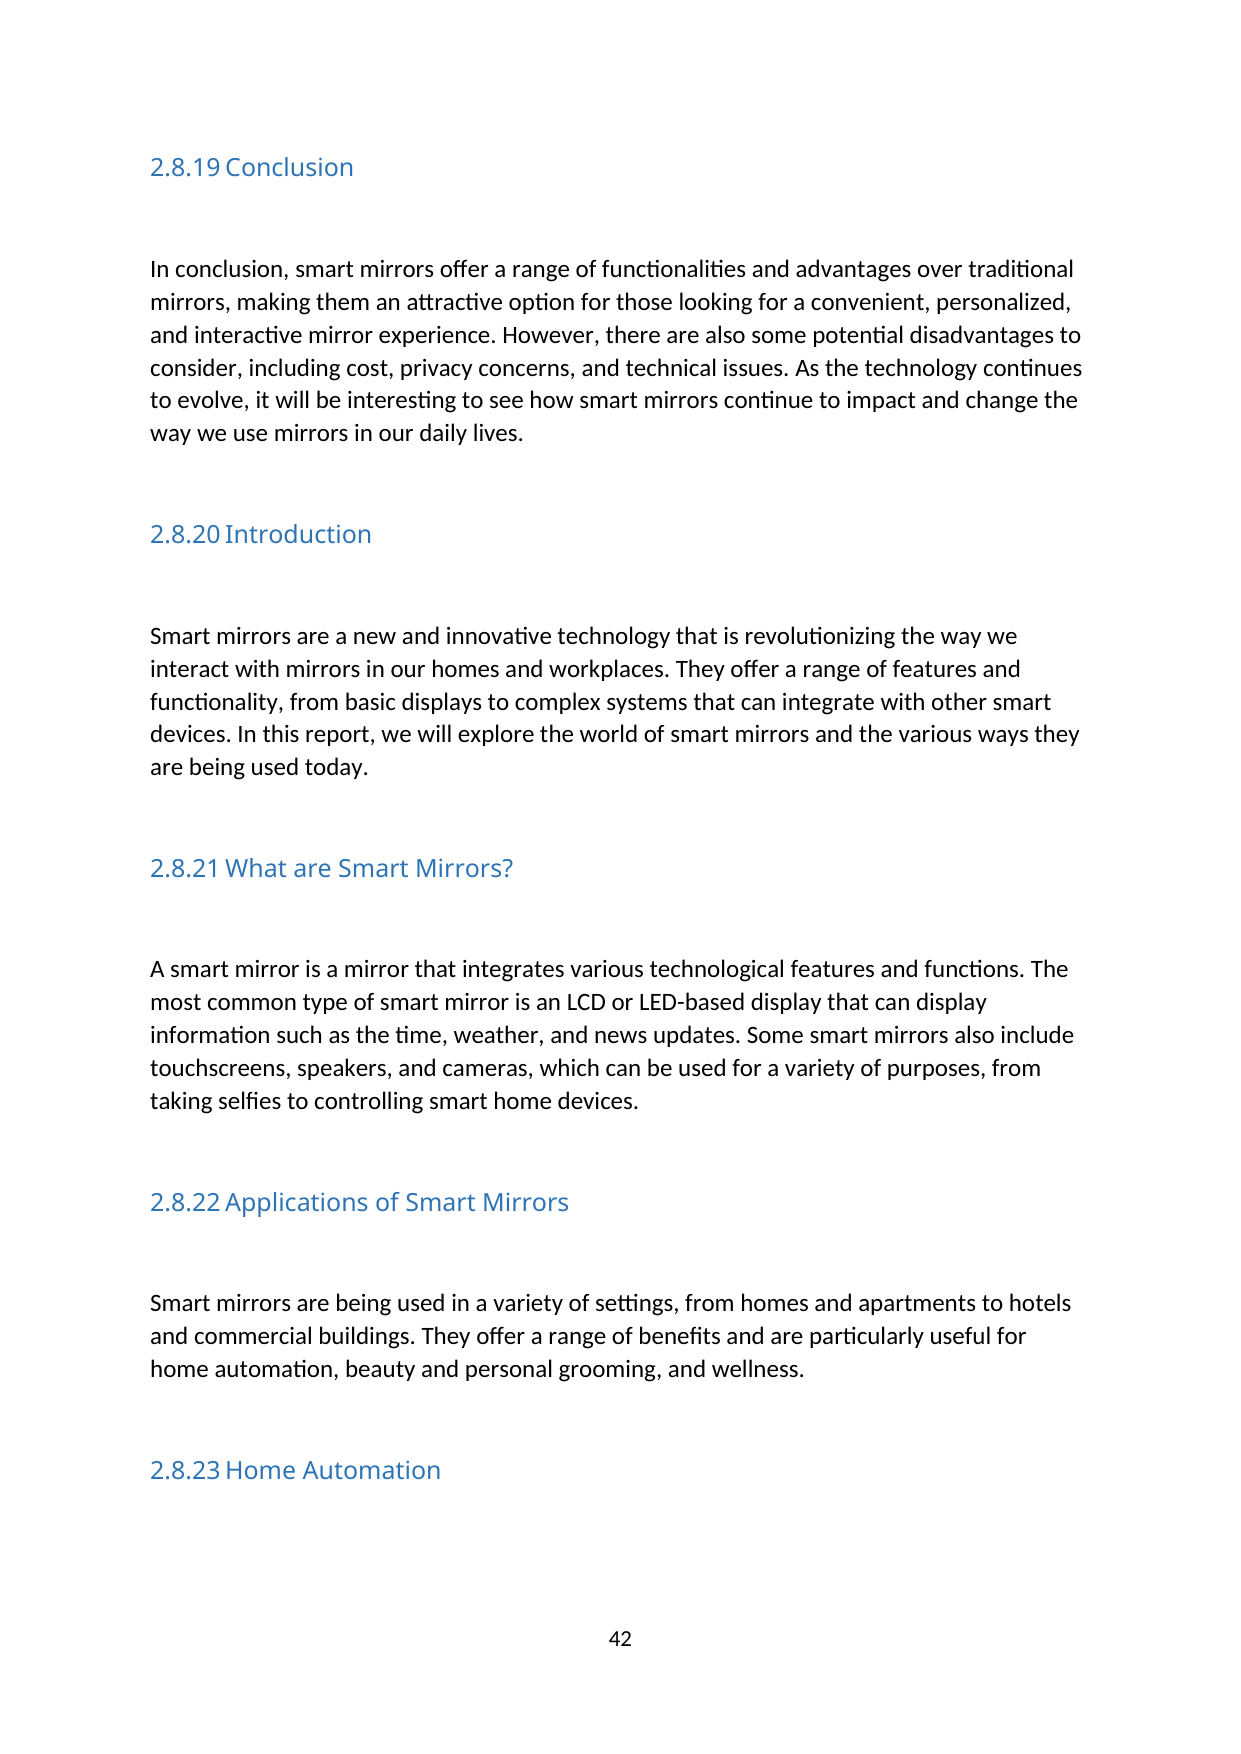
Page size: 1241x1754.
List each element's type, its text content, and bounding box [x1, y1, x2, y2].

subtitle Introduction [150, 517, 1090, 551]
text Smart mirrors are a new and innovative technology that is revolutionizing the way we interact with mirrors in our homes and workplaces. They offer a range of features and functionality, from basic displays to complex systems that can integrate with other smart devices. In this report, we will explore the world of smart mirrors and the various ways they are being used today. [150, 620, 1090, 782]
subtitle What are Smart Mirrors? [150, 851, 1090, 885]
text In conclusion, smart mirrors offer a range of functionalities and advantages over traditional mirrors, making them an attractive option for those looking for a convenient, personalized, and interactive mirror experience. However, there are also some potential disadvantages to consider, including cost, privacy concerns, and technical issues. As the technology continues to evolve, it will be interesting to see how smart mirrors continue to impact and change the way we use mirrors in our daily lives. [150, 253, 1090, 448]
text Smart mirrors are being used in a variety of settings, from homes and apartments to hotels and commercial buildings. They offer a range of benefits and are particularly useful for home automation, beauty and personal grooming, and wellness. [150, 1287, 1090, 1384]
text A smart mirror is a mirror that integrates various technological features and functions. The most common type of smart mirror is an LCD or LED-based display that can display information such as the time, weather, and news updates. Some smart mirrors also include touchscreens, speakers, and cameras, which can be used for a variety of purposes, from taking selfies to controlling smart home devices. [150, 954, 1090, 1116]
subtitle Conclusion [150, 150, 1090, 184]
subtitle Applications of Smart Mirrors [150, 1184, 1090, 1218]
subtitle Home Automation [150, 1452, 1090, 1487]
